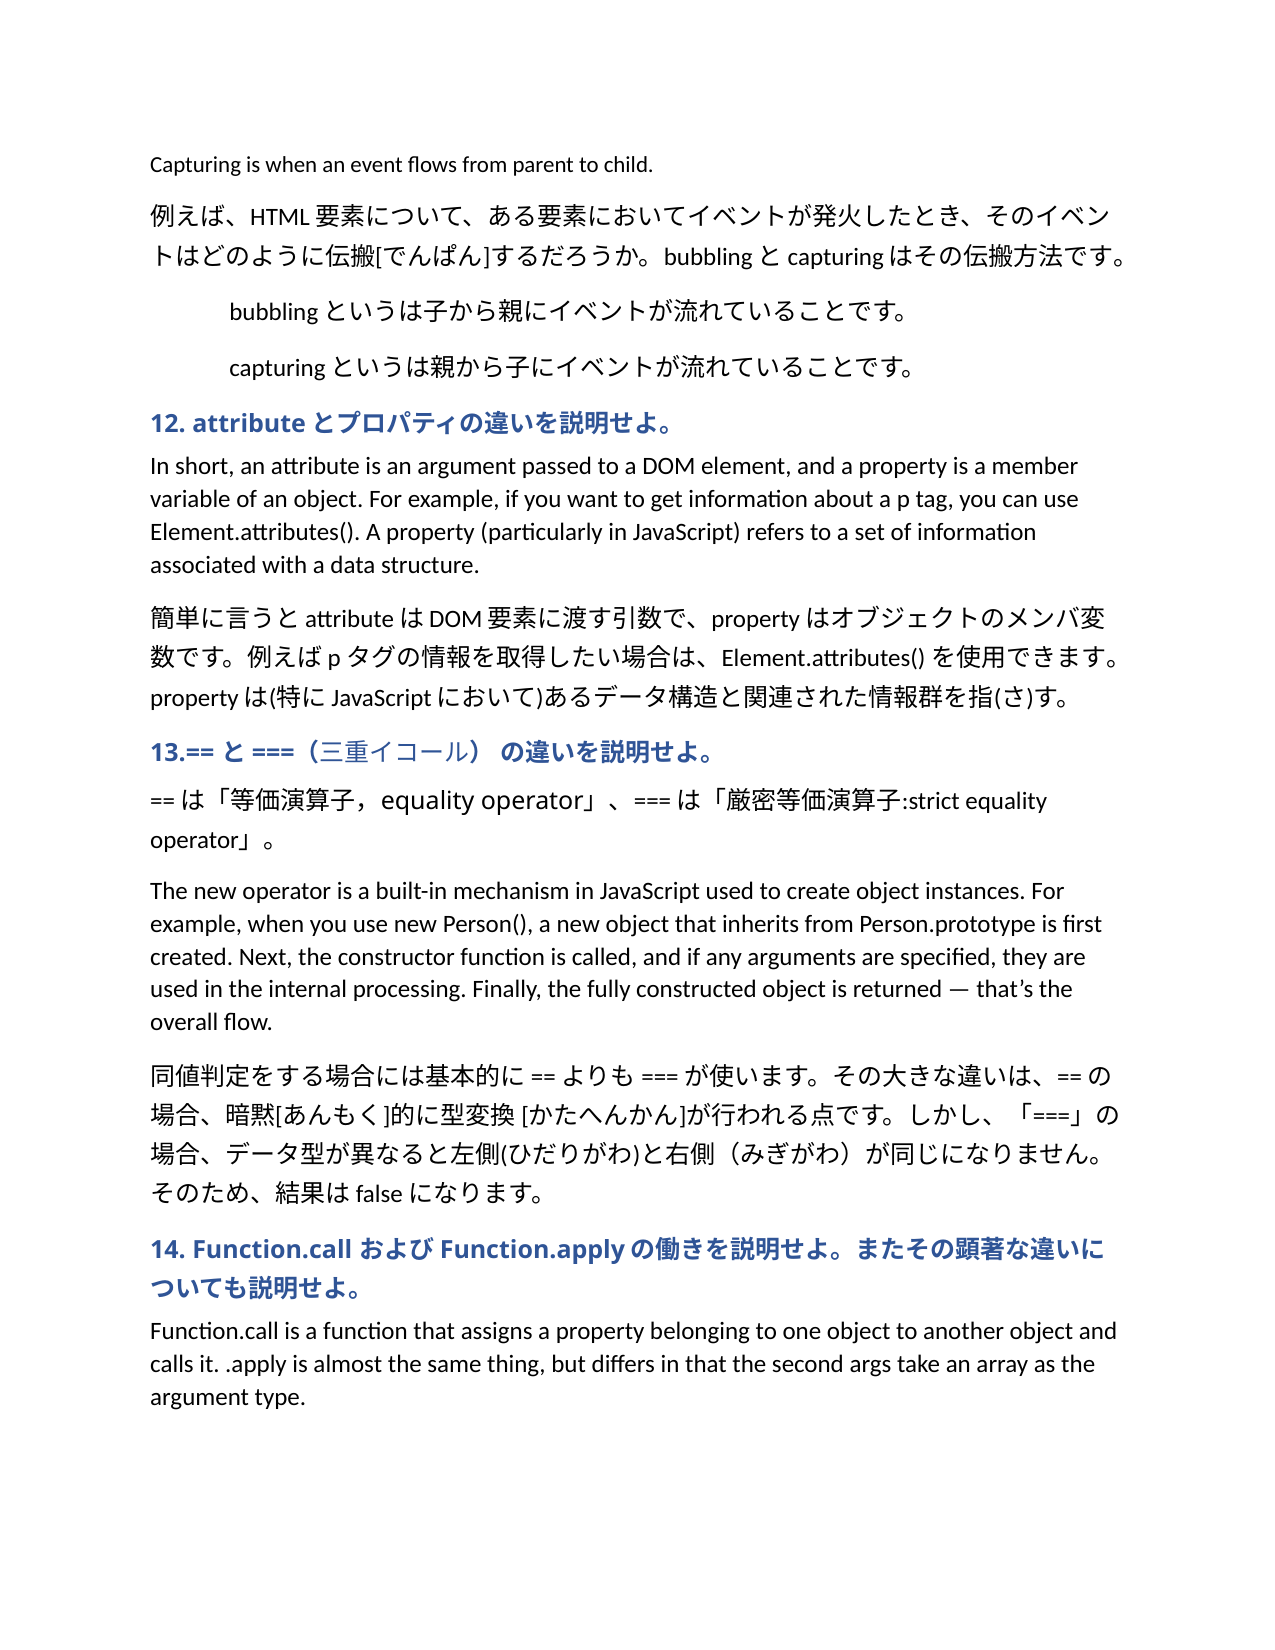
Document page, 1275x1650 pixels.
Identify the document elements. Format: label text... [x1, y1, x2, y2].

text Capturing is when an event flows from parent to child. [150, 150, 1125, 178]
subtitle 13.== と ===（三重イコール） の違いを説明せよ。 [150, 733, 1125, 769]
text 同値判定をする場合には基本的に == よりも === が使います。その大きな違いは、== の場合、暗黙[あんもく]的に型変換 [かたへんかん]が行われる点です。しかし、「===」の場合、データ型が異なると左側(ひだりがわ)と右側（みぎがわ）が同じになりません。そのため、結果は false になります。 [150, 1056, 1125, 1209]
text == は「等価演算子，equality operator」、=== は「厳密等価演算子:strict equality operator」。 [150, 780, 1125, 855]
text capturingというは親から子にイベントが流れていることです。 [150, 347, 1125, 384]
subtitle 12. attributeとプロパティの違いを説明せよ。 [150, 403, 1125, 439]
text 例えば、HTML要素について、ある要素においてイベントが発火したとき、そのイベントはどのように伝搬[でんぱん]するだろうか。bubblingとcapturingはその伝搬方法です。 [150, 197, 1125, 272]
text Function.call is a function that assigns a property belonging to one object to another object and calls it. .apply is almost the same thing, but differs in that the second args take an array as the argument type. [150, 1316, 1125, 1412]
text 簡単に言うとattributeはDOM要素に渡す引数で、propertyはオブジェクトのメンバ変数です。例えばp タグの情報を取得したい場合は、Element.attributes() を使用できます。propertyは(特にJavaScriptにおいて)あるデータ構造と関連された情報群を指(さ)す。 [150, 599, 1125, 713]
subtitle 14. Function.call および Function.applyの働きを説明せよ。またその顕著な違いについても説明せよ。 [150, 1229, 1125, 1304]
text In short, an attribute is an argument passed to a DOM element, and a property is a member variable of an object. For example, if you want to get information about a p tag, you can use Element.attributes(). A property (particularly in JavaScript) refers to a set of information associated with a data structure. [150, 451, 1125, 580]
text The new operator is a built-in mechanism in JavaScript used to create object instances. For example, when you use new Person(), a new object that inherits from Person.prototype is first created. Next, the constructor function is called, and if any arguments are specified, they are used in the internal processing. Finally, the fully constructed object is returned — that’s the overall flow. [150, 875, 1125, 1037]
text bubblingというは子から親にイベントが流れていることです。 [150, 292, 1125, 328]
